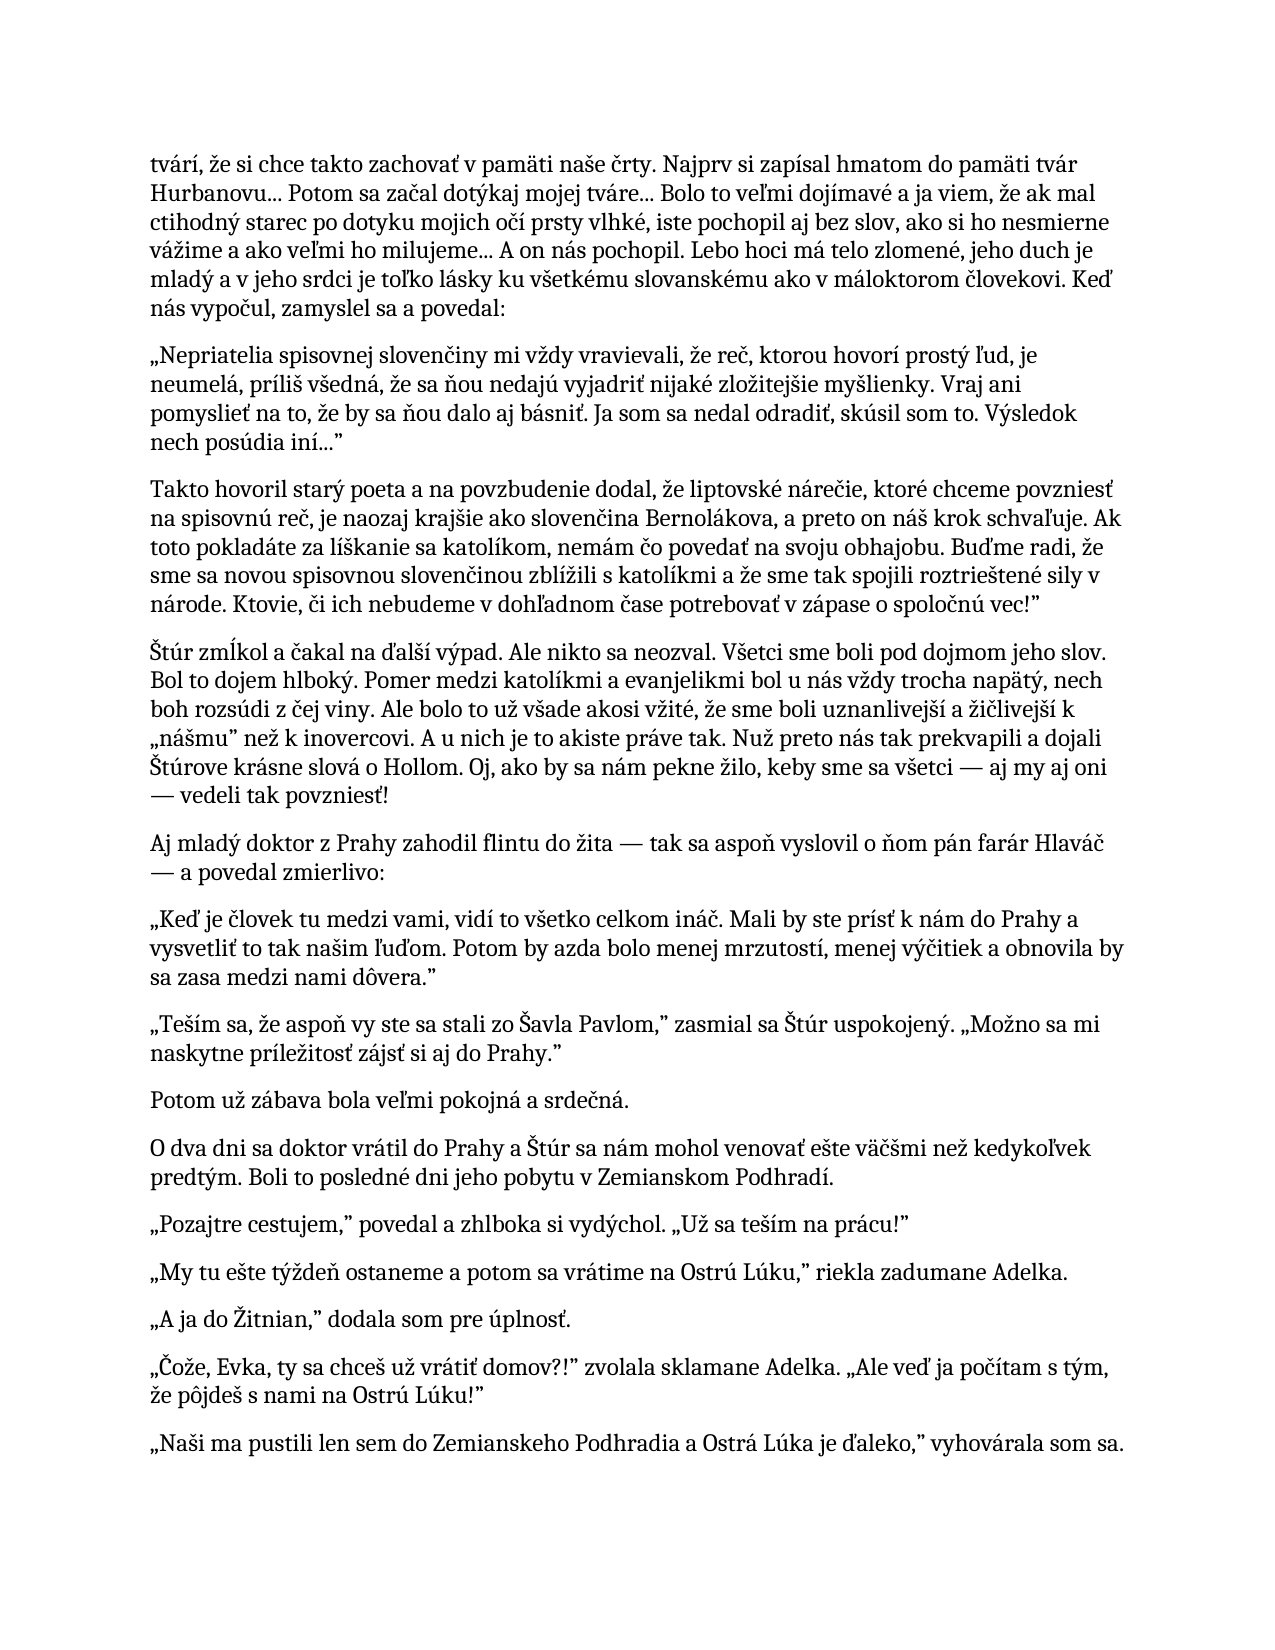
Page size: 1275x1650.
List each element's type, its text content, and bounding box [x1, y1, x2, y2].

text O dva dni sa doktor vrátil do Prahy a Štúr sa nám mohol venovať ešte väčšmi než kedykoľvek predtým. Boli to posledné dni jeho pobytu v Zemianskom Podhradí. [150, 1134, 1125, 1191]
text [150, 150, 1125, 322]
text „A ja do Žitnian,” dodala som pre úplnosť. [150, 1305, 1125, 1334]
text „My tu ešte týždeň ostaneme a potom sa vrátime na Ostrú Lúku,” riekla zadumane Adelka. [150, 1257, 1125, 1286]
text Potom už zábava bola veľmi pokojná a srdečná. [150, 1086, 1125, 1115]
text „Keď je človek tu medzi vami, vidí to všetko celkom ináč. Mali by ste prísť k nám do Prahy a vysvetliť to tak našim ľuďom. Potom by azda bolo menej mrzutostí, menej výčitiek a obnovila by sa zasa medzi nami dôvera.” [150, 905, 1125, 991]
text Štúr zmĺkol a čakal na ďalší výpad. Ale nikto sa neozval. Všetci sme boli pod dojmom jeho slov. Bol to dojem hlboký. Pomer medzi katolíkmi a evanjelikmi bol u nás vždy trocha napätý, nech boh rozsúdi z čej viny. Ale bolo to už všade akosi vžité, že sme boli uznanlivejší a žičlivejší k „nášmu” než k inovercovi. A u nich je to akiste práve tak. Nuž preto nás tak prekvapili a dojali Štúrove krásne slová o Hollom. Oj, ako by sa nám pekne žilo, keby sme sa všetci — aj my aj oni — vedeli tak povzniesť! [150, 637, 1125, 810]
text Aj mladý doktor z Prahy zahodil flintu do žita — tak sa aspoň vyslovil o ňom pán farár Hlaváč — a povedal zmierlivo: [150, 829, 1125, 886]
text „Nepriatelia spisovnej slovenčiny mi vždy vravievali, že reč, ktorou hovorí prostý ľud, je neumelá, príliš všedná, že sa ňou nedajú vyjadriť nijaké zložitejšie myšlienky. Vraj ani pomyslieť na to, že by sa ňou dalo aj básniť. Ja som sa nedal odradiť, skúsil som to. Výsledok nech posúdia iní...” [150, 341, 1125, 456]
text „Teším sa, že aspoň vy ste sa stali zo Šavla Pavlom,” zasmial sa Štúr uspokojený. „Možno sa mi naskytne príležitosť zájsť si aj do Prahy.” [150, 1010, 1125, 1067]
text Takto hovoril starý poeta a na povzbudenie dodal, že liptovské nárečie, ktoré chceme povzniesť na spisovnú reč, je naozaj krajšie ako slovenčina Bernolákova, a preto on náš krok schvaľuje. Ak toto pokladáte za líškanie sa katolíkom, nemám čo povedať na svoju obhajobu. Buďme radi, že sme sa novou spisovnou slovenčinou zblížili s katolíkmi a že sme tak spojili roztrieštené sily v národe. Ktovie, či ich nebudeme v dohľadnom čase potrebovať v zápase o spoločnú vec!” [150, 475, 1125, 619]
text „Naši ma pustili len sem do Zemianskeho Podhradia a Ostrá Lúka je ďaleko,” vyhovárala som sa. [150, 1429, 1125, 1457]
text „Pozajtre cestujem,” povedal a zhlboka si vydýchol. „Už sa teším na prácu!” [150, 1210, 1125, 1239]
text „Čože, Evka, ty sa chceš už vrátiť domov?!” zvolala sklamane Adelka. „Ale veď ja počítam s tým, že pôjdeš s nami na Ostrú Lúku!” [150, 1352, 1125, 1410]
